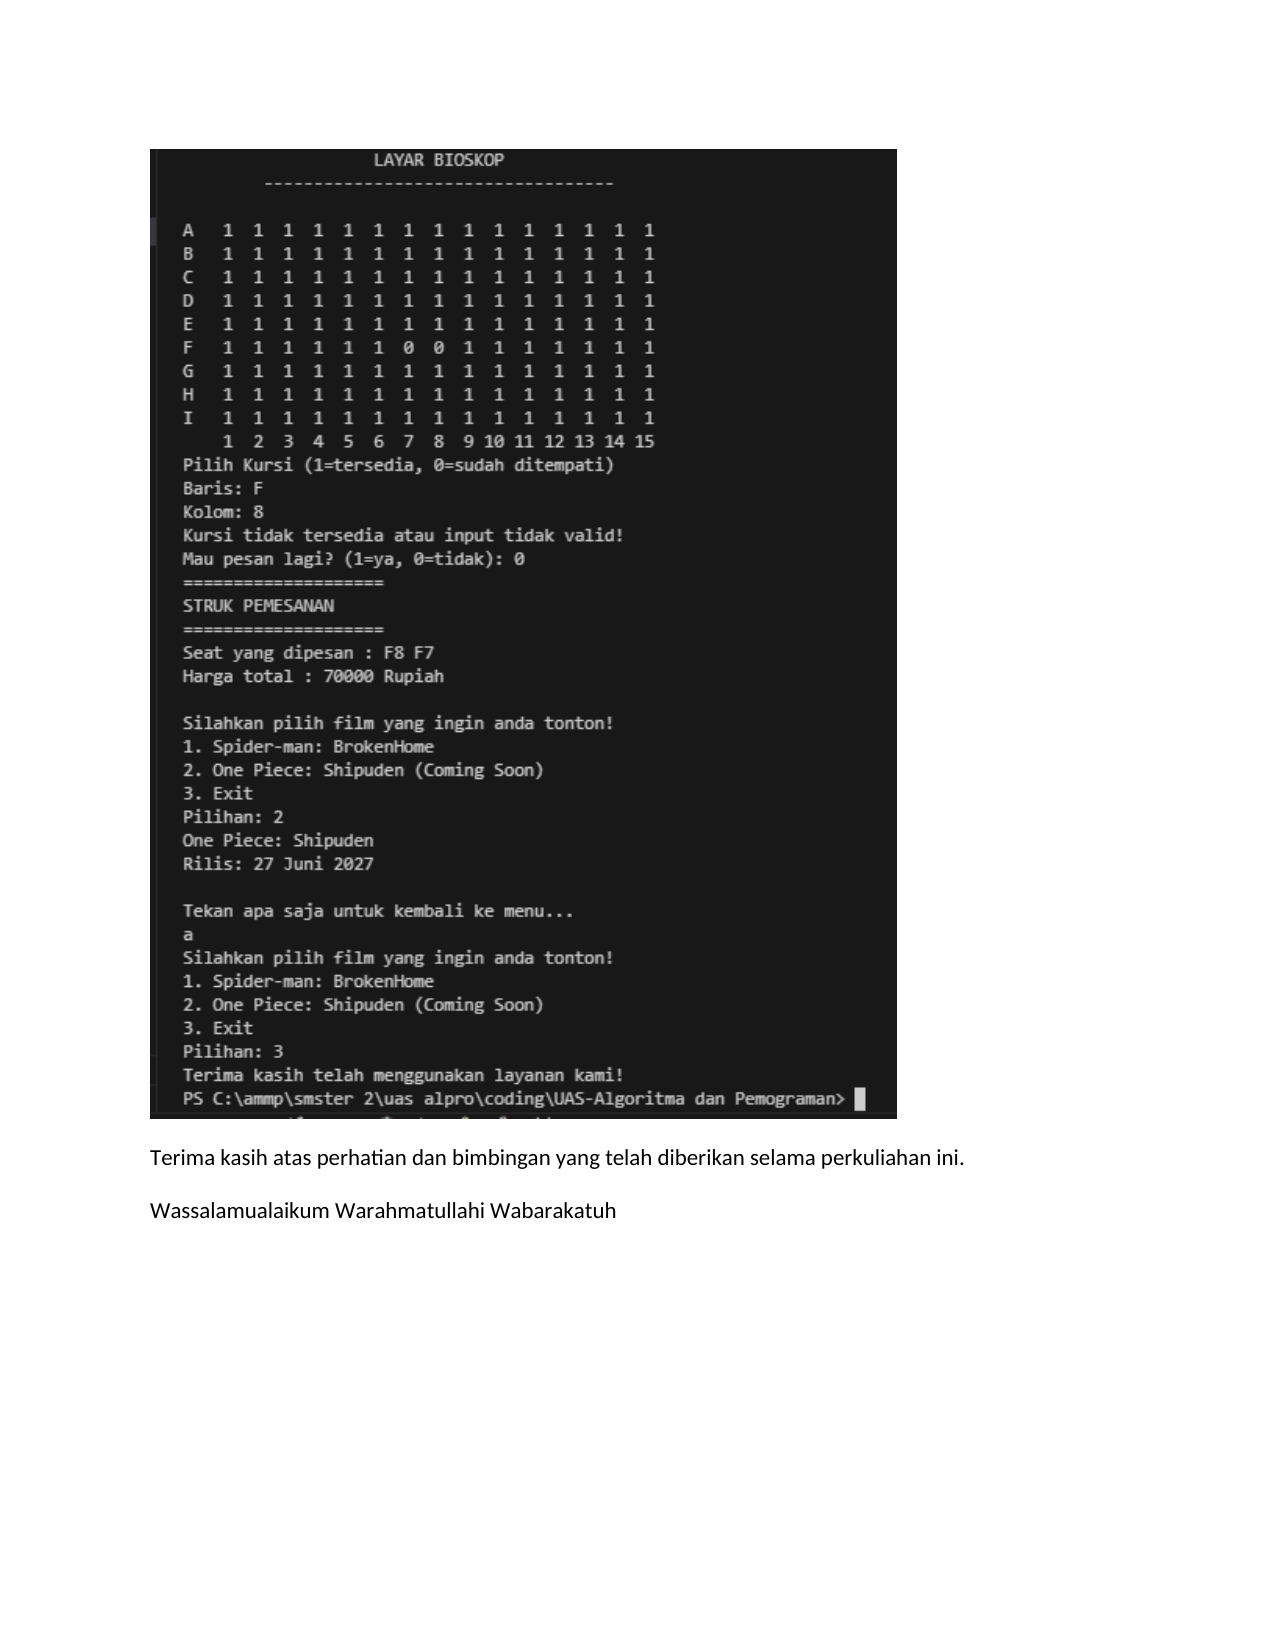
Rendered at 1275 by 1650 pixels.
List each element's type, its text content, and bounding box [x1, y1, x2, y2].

text Terima kasih atas perhatian dan bimbingan yang telah diberikan selama perkuliahan ini. [150, 1143, 1125, 1171]
picture [150, 149, 897, 1119]
text Wassalamualaikum Warahmatullahi Wabarakatuh [150, 1196, 1125, 1224]
